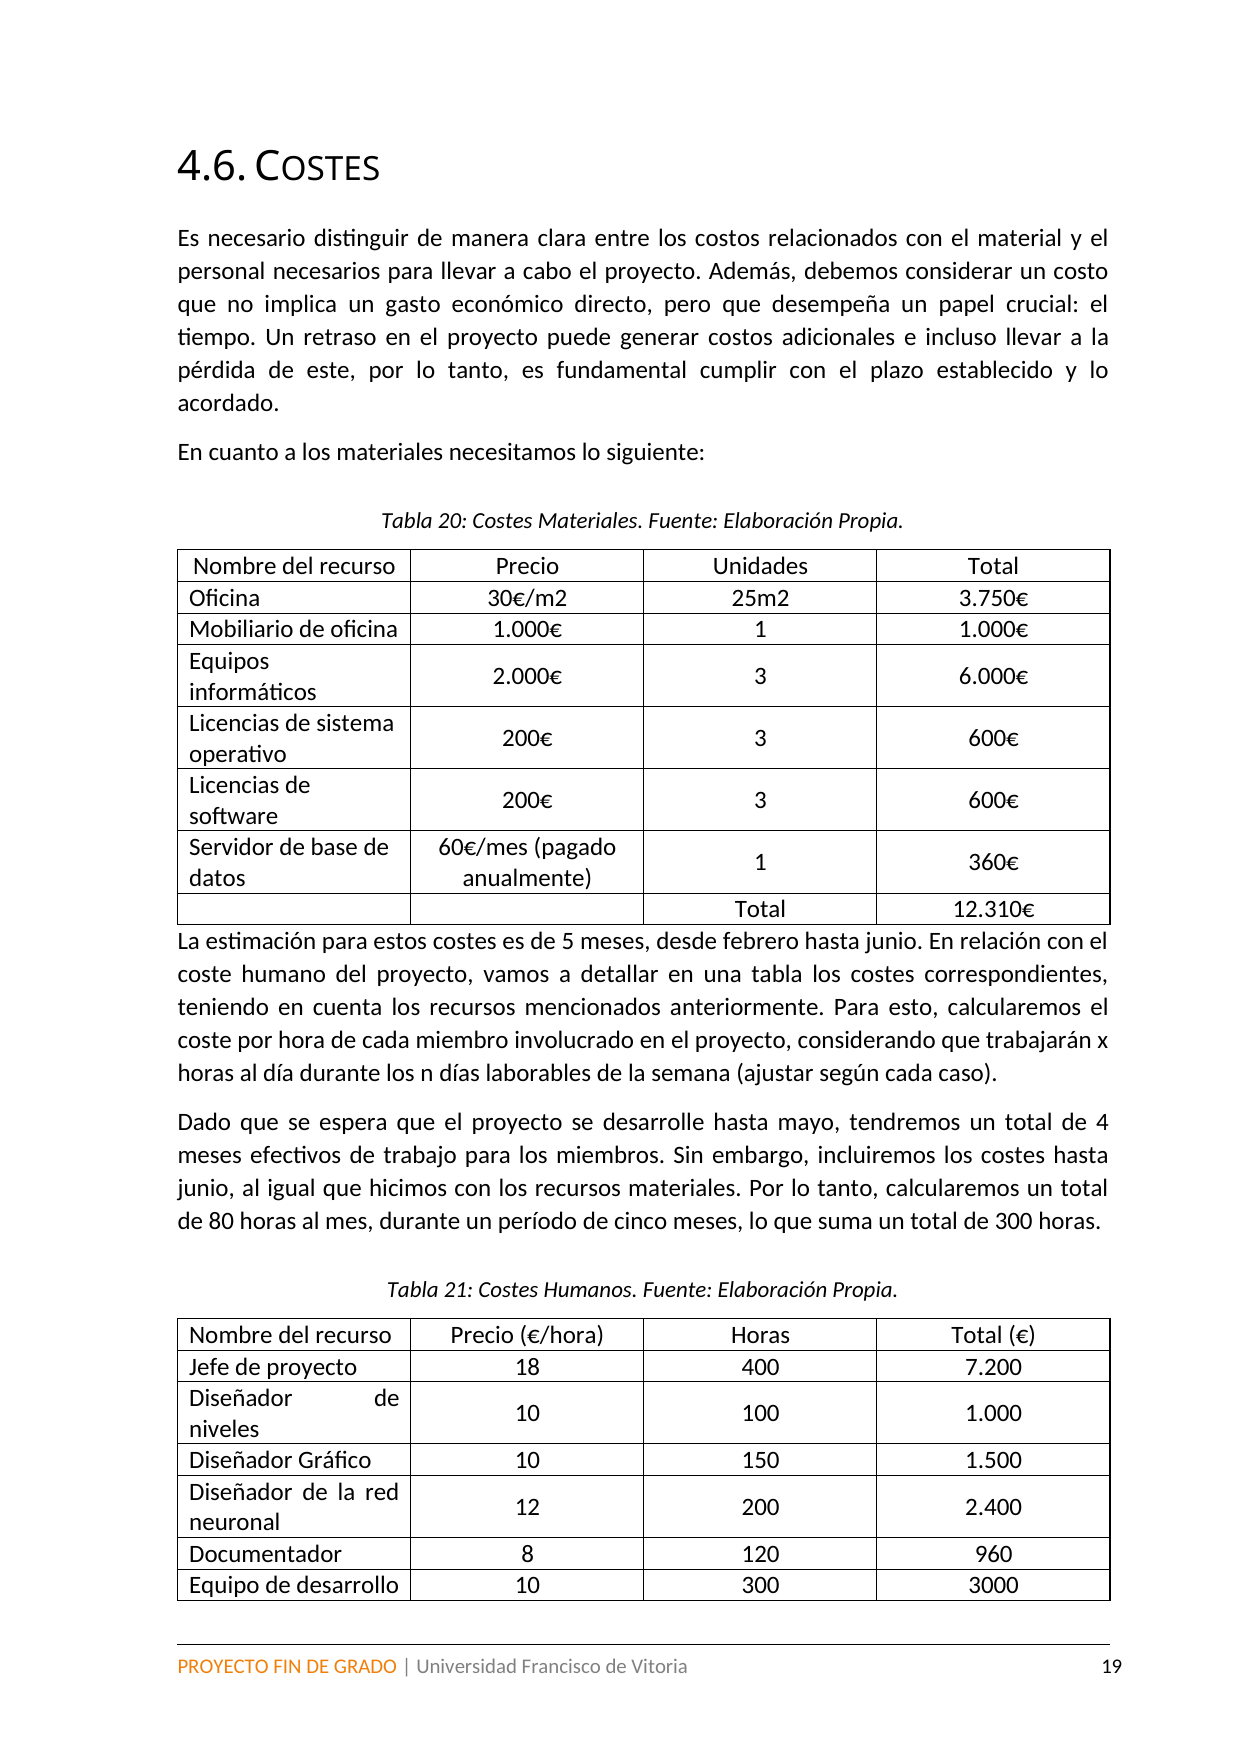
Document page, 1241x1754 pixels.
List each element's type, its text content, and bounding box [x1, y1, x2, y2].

table_cell 12 [411, 1476, 643, 1537]
table_header Unidades [644, 550, 876, 581]
table_cell 300 [644, 1570, 876, 1600]
table_cell 3.750€ [877, 582, 1109, 612]
table_header Horas [644, 1319, 876, 1350]
table_cell Total [644, 894, 876, 924]
table_cell 200€ [411, 769, 643, 830]
table_cell Documentador [178, 1538, 410, 1568]
table_cell [411, 894, 643, 924]
table_cell 1 [644, 614, 876, 644]
table_header Total [877, 550, 1109, 581]
table_cell Servidor de base de datos [178, 831, 410, 892]
table_cell 3000 [877, 1570, 1109, 1600]
table_cell 3 [644, 645, 876, 706]
text Es necesario distinguir de manera clara entre los costos relacionados con el material y el personal necesarios para llevar a cabo el proyecto. Además, debemos considerar un costo que no implica un gasto económico directo, pero que desempeña un papel crucial: el tiempo. Un retraso en el proyecto puede generar costos adicionales e incluso llevar a la pérdida de este, por lo tanto, es fundamental cumplir con el plazo establecido y lo acordado. [177, 222, 1110, 417]
table_cell 7.200 [877, 1351, 1109, 1381]
table_header Precio [411, 550, 643, 581]
table_cell Mobiliario de oficina [178, 614, 410, 644]
table_cell 1.000 [877, 1382, 1109, 1443]
table_cell Licencias de software [178, 769, 410, 830]
table_cell 25m2 [644, 582, 876, 612]
table_cell Equipo de desarrollo [178, 1570, 410, 1600]
table_cell 10 [411, 1382, 643, 1443]
table_cell Equipos informáticos [178, 645, 410, 706]
table_cell 2.400 [877, 1476, 1109, 1537]
table_cell 10 [411, 1444, 643, 1475]
table_cell 12.310€ [877, 894, 1109, 924]
table_cell 60€/mes (pagado anualmente) [411, 831, 643, 892]
table_cell 400 [644, 1351, 876, 1381]
table_cell Licencias de sistema operativo [178, 707, 410, 768]
text En cuanto a los materiales necesitamos lo siguiente: [177, 436, 1110, 467]
table_cell 18 [411, 1351, 643, 1381]
table_cell [178, 894, 410, 924]
table_cell 8 [411, 1538, 643, 1568]
table_cell 1.000€ [411, 614, 643, 644]
table_cell 600€ [877, 707, 1109, 768]
text Tabla 21: Costes Humanos. Fuente: Elaboración Propia. [177, 1275, 1110, 1303]
table_cell 100 [644, 1382, 876, 1443]
table_cell 120 [644, 1538, 876, 1568]
table_header Nombre del recurso [178, 1319, 410, 1350]
table_cell Diseñador Gráfico [178, 1444, 410, 1475]
text La estimación para estos costes es de 5 meses, desde febrero hasta junio. En relación con el coste humano del proyecto, vamos a detallar en una tabla los costes correspondientes, teniendo en cuenta los recursos mencionados anteriormente. Para esto, calcularemos el coste por hora de cada miembro involucrado en el proyecto, considerando que trabajarán x horas al día durante los n días laborables de la semana (ajustar según cada caso). [177, 925, 1110, 1087]
table_cell 6.000€ [877, 645, 1109, 706]
table_cell 30€/m2 [411, 582, 643, 612]
table_header Total (€) [877, 1319, 1109, 1350]
table_cell 2.000€ [411, 645, 643, 706]
table_cell 200 [644, 1476, 876, 1537]
table_cell 1.500 [877, 1444, 1109, 1475]
table_cell 960 [877, 1538, 1109, 1568]
table_cell 600€ [877, 769, 1109, 830]
table_cell 150 [644, 1444, 876, 1475]
text Dado que se espera que el proyecto se desarrolle hasta mayo, tendremos un total de 4 meses efectivos de trabajo para los miembros. Sin embargo, incluiremos los costes hasta junio, al igual que hicimos con los recursos materiales. Por lo tanto, calcularemos un total de 80 horas al mes, durante un período de cinco meses, lo que suma un total de 300 horas. [177, 1106, 1110, 1236]
table_cell 360€ [877, 831, 1109, 892]
subtitle Costes [177, 136, 1110, 193]
table_cell Diseñador de niveles [178, 1382, 410, 1443]
table_cell 200€ [411, 707, 643, 768]
table_cell Diseñador de la red neuronal [178, 1476, 410, 1537]
table_header Precio (€/hora) [411, 1319, 643, 1350]
table_cell Jefe de proyecto [178, 1351, 410, 1381]
table_cell Oficina [178, 582, 410, 612]
text Tabla 20: Costes Materiales. Fuente: Elaboración Propia. [177, 507, 1110, 535]
table_cell 3 [644, 707, 876, 768]
table_cell 10 [411, 1570, 643, 1600]
table_header Nombre del recurso [178, 550, 410, 581]
table_cell 1 [644, 831, 876, 892]
table_cell 1.000€ [877, 614, 1109, 644]
table_cell 3 [644, 769, 876, 830]
